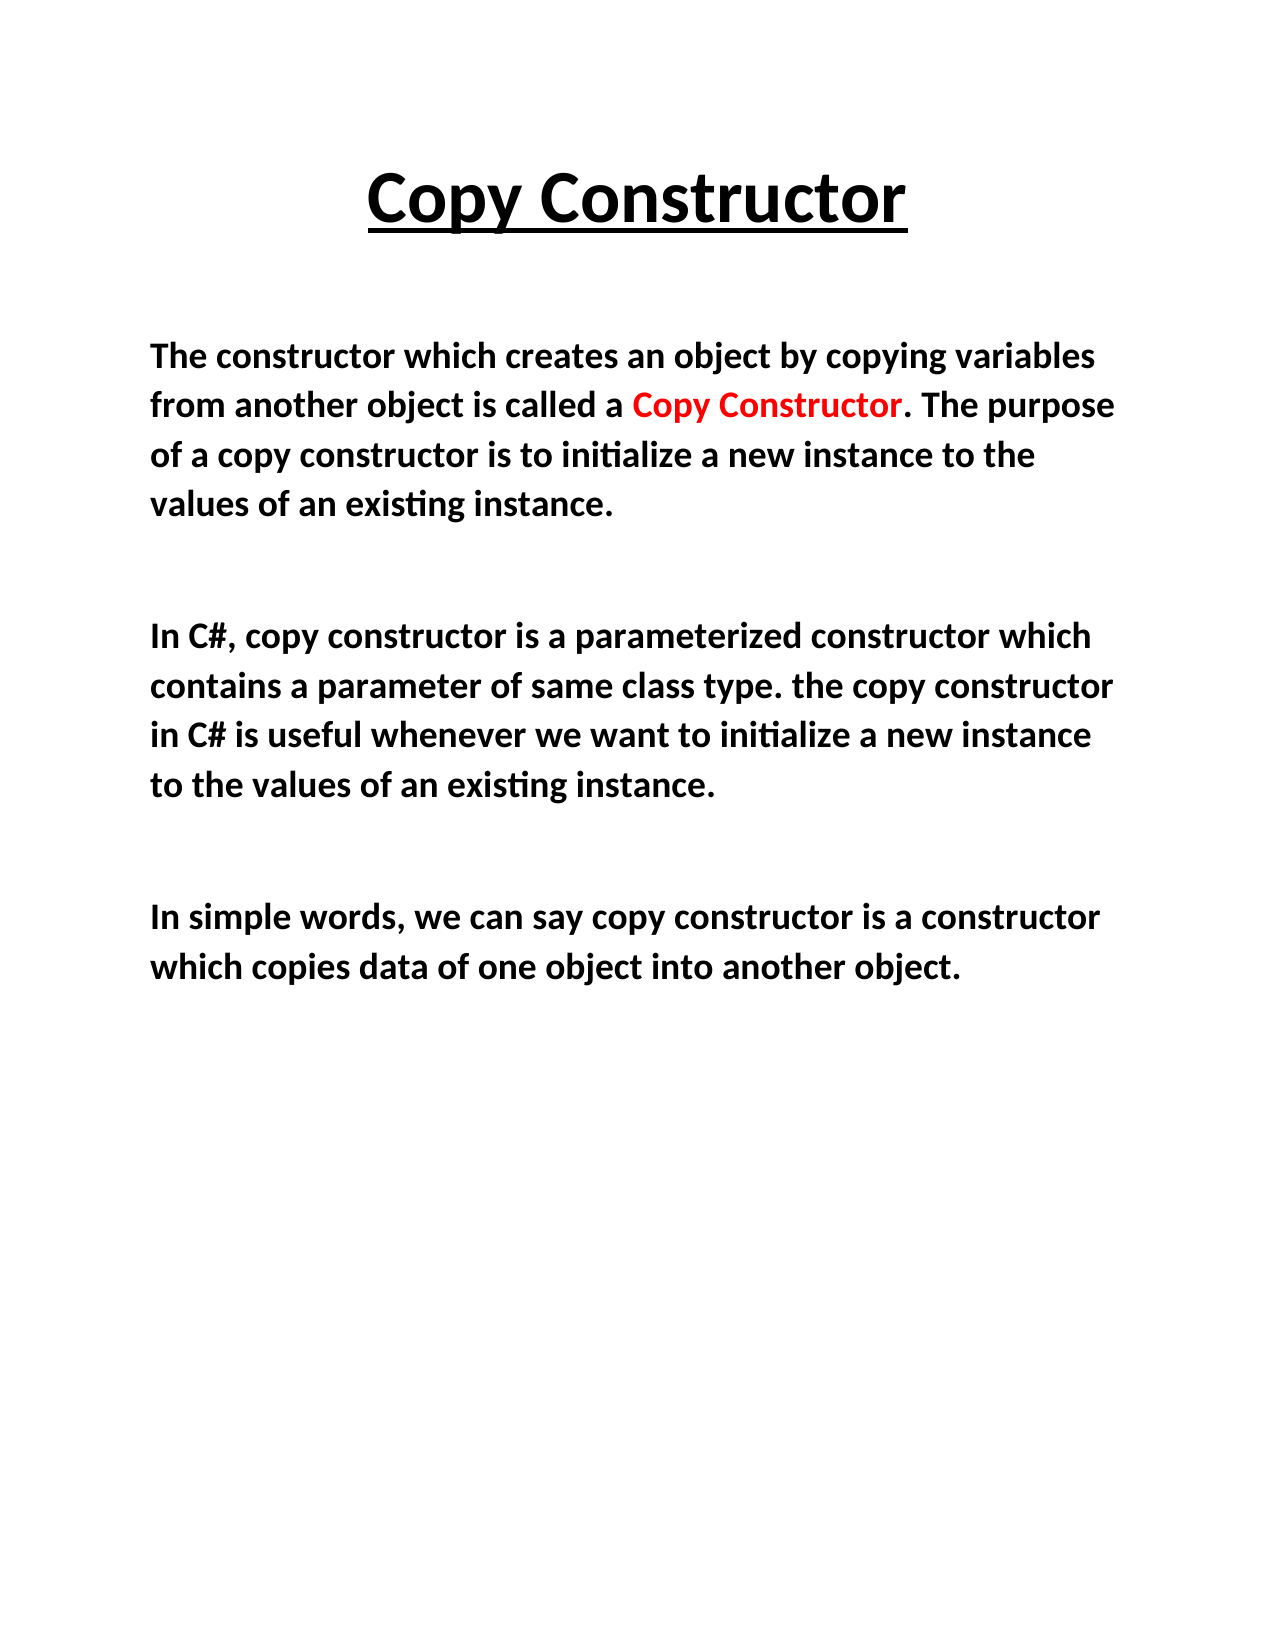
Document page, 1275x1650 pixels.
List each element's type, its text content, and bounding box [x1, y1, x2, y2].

text Copy Constructor [150, 150, 1125, 242]
text In C#, copy constructor is a parameterized constructor which contains a parameter of same class type. the copy constructor in C# is useful whenever we want to initialize a new instance to the values of an existing instance. [150, 612, 1125, 807]
text The constructor which creates an object by copying variables from another object is called a Copy Constructor. The purpose of a copy constructor is to initialize a new instance to the values of an existing instance. [150, 332, 1125, 526]
text In simple words, we can say copy constructor is a constructor which copies data of one object into another object. [150, 893, 1125, 988]
